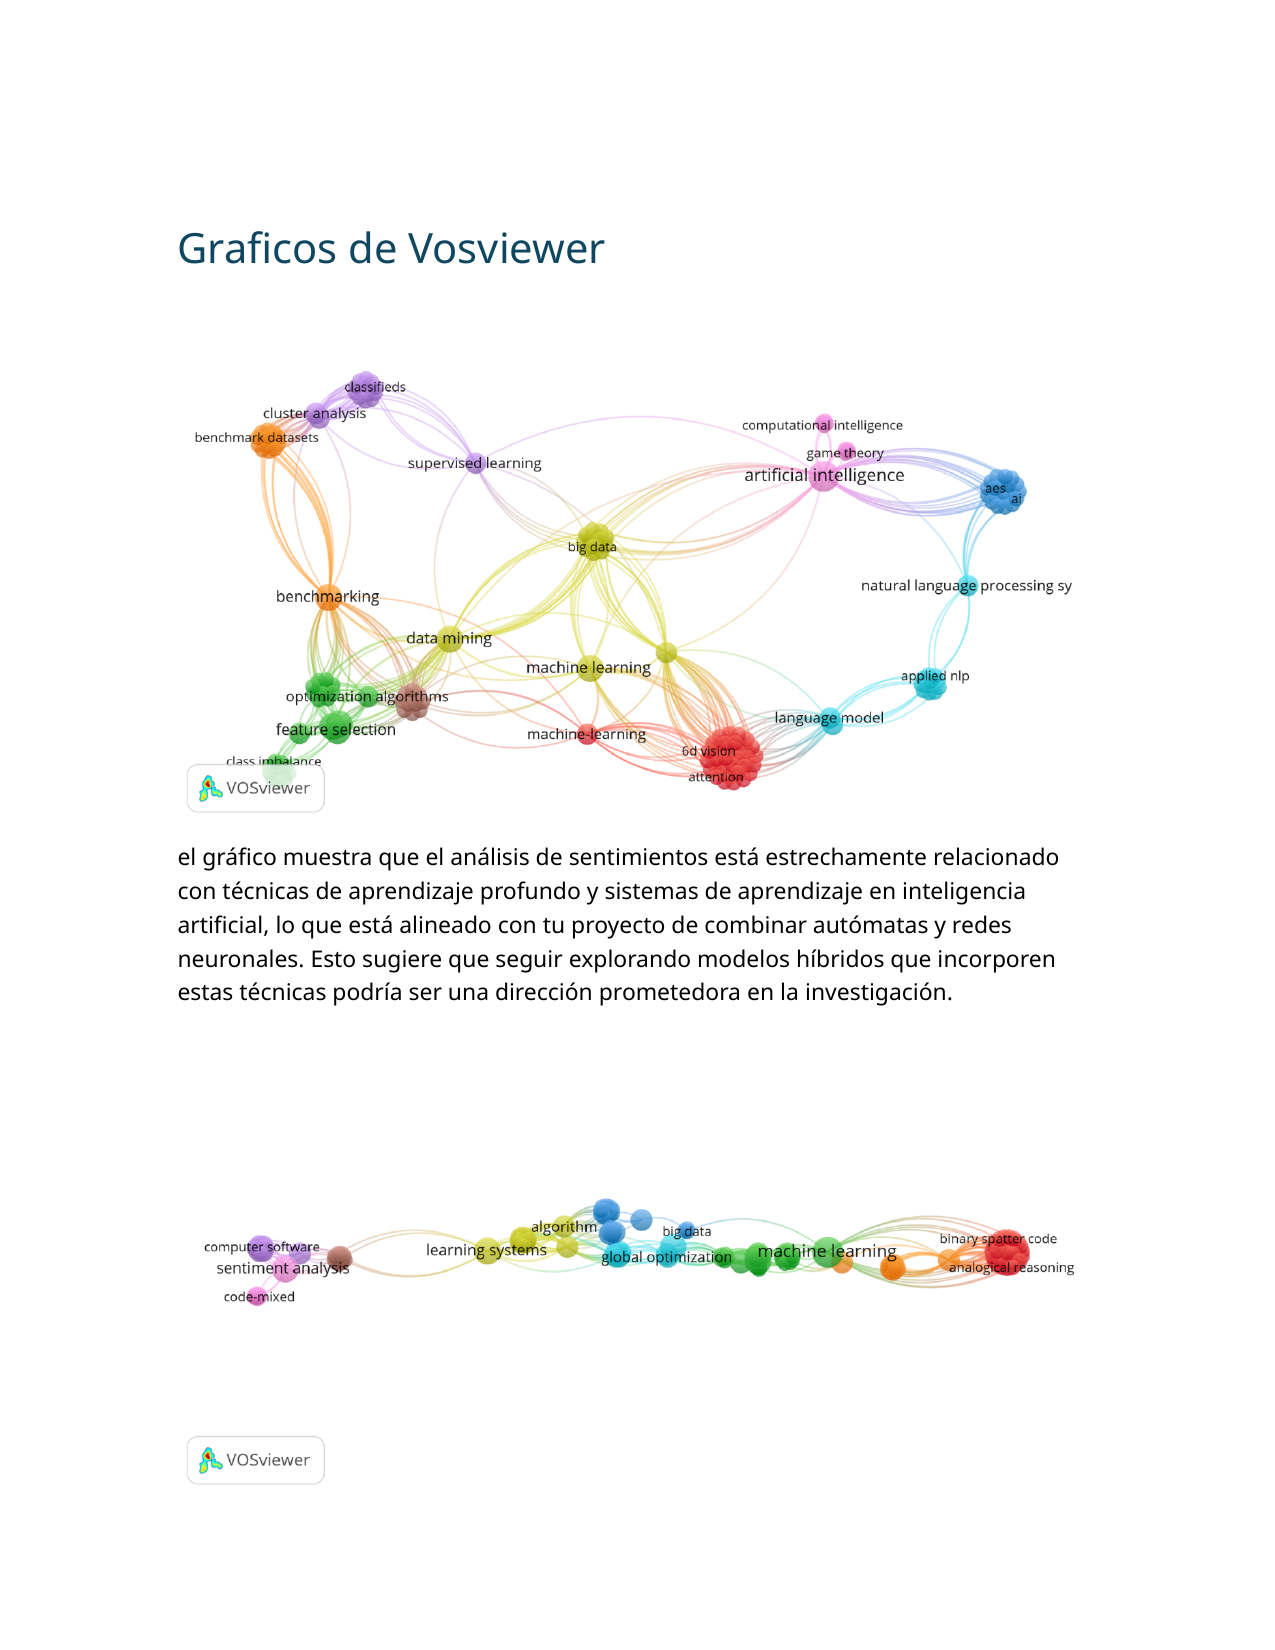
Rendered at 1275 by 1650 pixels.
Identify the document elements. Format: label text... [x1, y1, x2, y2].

subtitle Graficos de Vosviewer [177, 219, 1098, 276]
picture [177, 338, 1098, 822]
picture [177, 1010, 1098, 1494]
text el gráfico muestra que el análisis de sentimientos está estrechamente relacionado con técnicas de aprendizaje profundo y sistemas de aprendizaje en inteligencia artificial, lo que está alineado con tu proyecto de combinar autómatas y redes neuronales. Esto sugiere que seguir explorando modelos híbridos que incorporen estas técnicas podría ser una dirección prometedora en la investigación. [177, 841, 1098, 1010]
